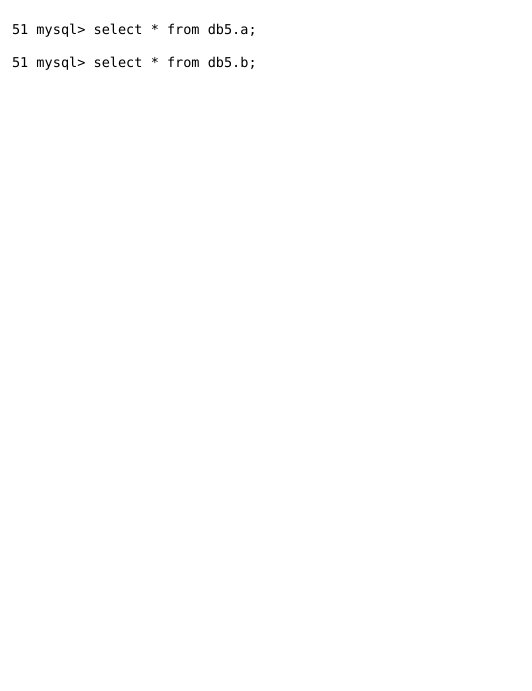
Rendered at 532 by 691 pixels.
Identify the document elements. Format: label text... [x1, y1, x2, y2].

text 51 mysql> select * from db5.a; [12, 13, 520, 46]
text 51 mysql> select * from db5.b; [12, 46, 520, 79]
